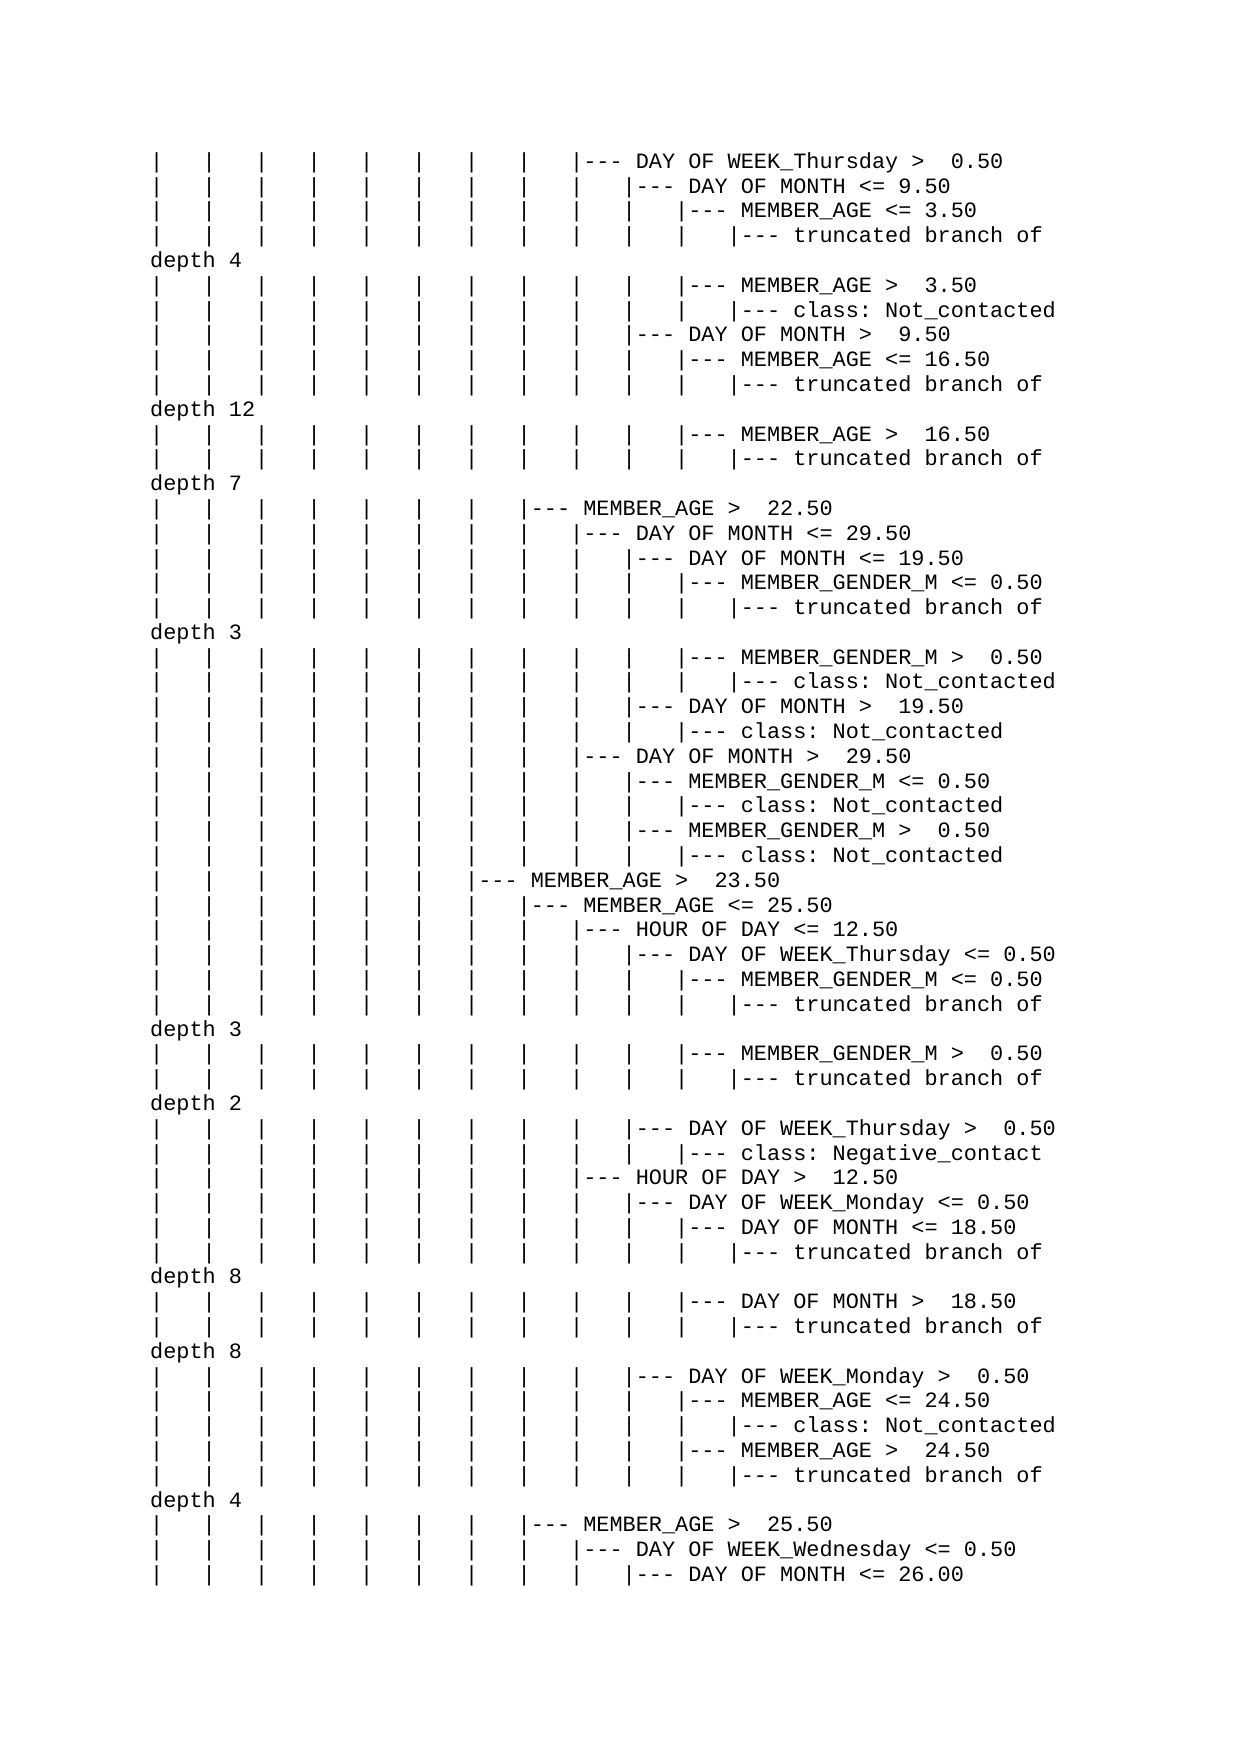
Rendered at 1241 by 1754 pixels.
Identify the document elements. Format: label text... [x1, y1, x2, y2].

text | | | | | | | | | |--- DAY OF MONTH > 19.50 [150, 695, 1090, 720]
text | | | | | | | | | | | |--- truncated branch of depth 4 [150, 224, 1090, 274]
text | | | | | | | | |--- DAY OF MONTH <= 29.50 [150, 522, 1090, 547]
text | | | | | | | | | | |--- DAY OF MONTH > 18.50 [150, 1290, 1090, 1315]
text | | | | | | | | | | |--- MEMBER_AGE > 24.50 [150, 1439, 1090, 1464]
text | | | | | | | | | | |--- MEMBER_GENDER_M > 0.50 [150, 1042, 1090, 1067]
text | | | | | | | | | | | |--- class: Not_contacted [150, 671, 1090, 695]
text | | | | | | | | |--- HOUR OF DAY > 12.50 [150, 1166, 1090, 1191]
text | | | | | | | | | | |--- MEMBER_AGE <= 24.50 [150, 1389, 1090, 1414]
text | | | | | | | | |--- DAY OF WEEK_Wednesday <= 0.50 [150, 1538, 1090, 1563]
text | | | | | | | | | | | |--- class: Not_contacted [150, 1414, 1090, 1439]
text | | | | | | | | | |--- MEMBER_GENDER_M > 0.50 [150, 819, 1090, 844]
text | | | | | | | | | | |--- class: Negative_contact [150, 1142, 1090, 1166]
text | | | | | | | | | | | |--- truncated branch of depth 3 [150, 596, 1090, 646]
text | | | | | | | | | | |--- MEMBER_GENDER_M <= 0.50 [150, 968, 1090, 993]
text | | | | | | | | | | | |--- truncated branch of depth 7 [150, 447, 1090, 497]
text | | | | | | | | | | | |--- truncated branch of depth 8 [150, 1241, 1090, 1290]
text | | | | | | | | | |--- DAY OF MONTH <= 9.50 [150, 175, 1090, 199]
text | | | | | | | | | |--- DAY OF MONTH > 9.50 [150, 323, 1090, 348]
text | | | | | | | | | | |--- MEMBER_AGE <= 3.50 [150, 199, 1090, 224]
text | | | | | | | | | | |--- MEMBER_AGE <= 16.50 [150, 348, 1090, 373]
text | | | | | | | | | |--- DAY OF MONTH <= 19.50 [150, 547, 1090, 571]
text | | | | | | | |--- MEMBER_AGE <= 25.50 [150, 894, 1090, 918]
text | | | | | | | | | | | |--- truncated branch of depth 4 [150, 1464, 1090, 1513]
text | | | | | | | | | | |--- class: Not_contacted [150, 720, 1090, 745]
text | | | | | | | | | |--- DAY OF WEEK_Thursday <= 0.50 [150, 943, 1090, 968]
text | | | | | | | | |--- HOUR OF DAY <= 12.50 [150, 918, 1090, 943]
text | | | | | | | | | | |--- class: Not_contacted [150, 844, 1090, 869]
text | | | | | | | | | |--- DAY OF WEEK_Thursday > 0.50 [150, 1117, 1090, 1142]
text | | | | | | | |--- MEMBER_AGE > 22.50 [150, 497, 1090, 522]
text | | | | | | | | | | |--- MEMBER_AGE > 16.50 [150, 423, 1090, 447]
text | | | | | | | | | | | |--- truncated branch of depth 8 [150, 1315, 1090, 1365]
text | | | | | | | | |--- DAY OF WEEK_Thursday > 0.50 [150, 150, 1090, 175]
text | | | | | | |--- MEMBER_AGE > 23.50 [150, 869, 1090, 894]
text | | | | | | | | |--- DAY OF MONTH > 29.50 [150, 745, 1090, 770]
text | | | | | | | | | | | |--- truncated branch of depth 3 [150, 993, 1090, 1042]
text | | | | | | | | | | | |--- class: Not_contacted [150, 299, 1090, 323]
text | | | | | | | |--- MEMBER_AGE > 25.50 [150, 1513, 1090, 1538]
text | | | | | | | | | | | |--- truncated branch of depth 12 [150, 373, 1090, 423]
text | | | | | | | | | | |--- MEMBER_AGE > 3.50 [150, 274, 1090, 299]
text | | | | | | | | | | | |--- truncated branch of depth 2 [150, 1067, 1090, 1117]
text | | | | | | | | | | |--- class: Not_contacted [150, 794, 1090, 819]
text | | | | | | | | | |--- DAY OF WEEK_Monday <= 0.50 [150, 1191, 1090, 1216]
text | | | | | | | | | | |--- DAY OF MONTH <= 18.50 [150, 1216, 1090, 1241]
text | | | | | | | | | |--- MEMBER_GENDER_M <= 0.50 [150, 770, 1090, 794]
text | | | | | | | | | | |--- MEMBER_GENDER_M > 0.50 [150, 646, 1090, 671]
text | | | | | | | | | | |--- MEMBER_GENDER_M <= 0.50 [150, 571, 1090, 596]
text | | | | | | | | | |--- DAY OF WEEK_Monday > 0.50 [150, 1365, 1090, 1389]
text | | | | | | | | | |--- DAY OF MONTH <= 26.00 [150, 1563, 1090, 1588]
